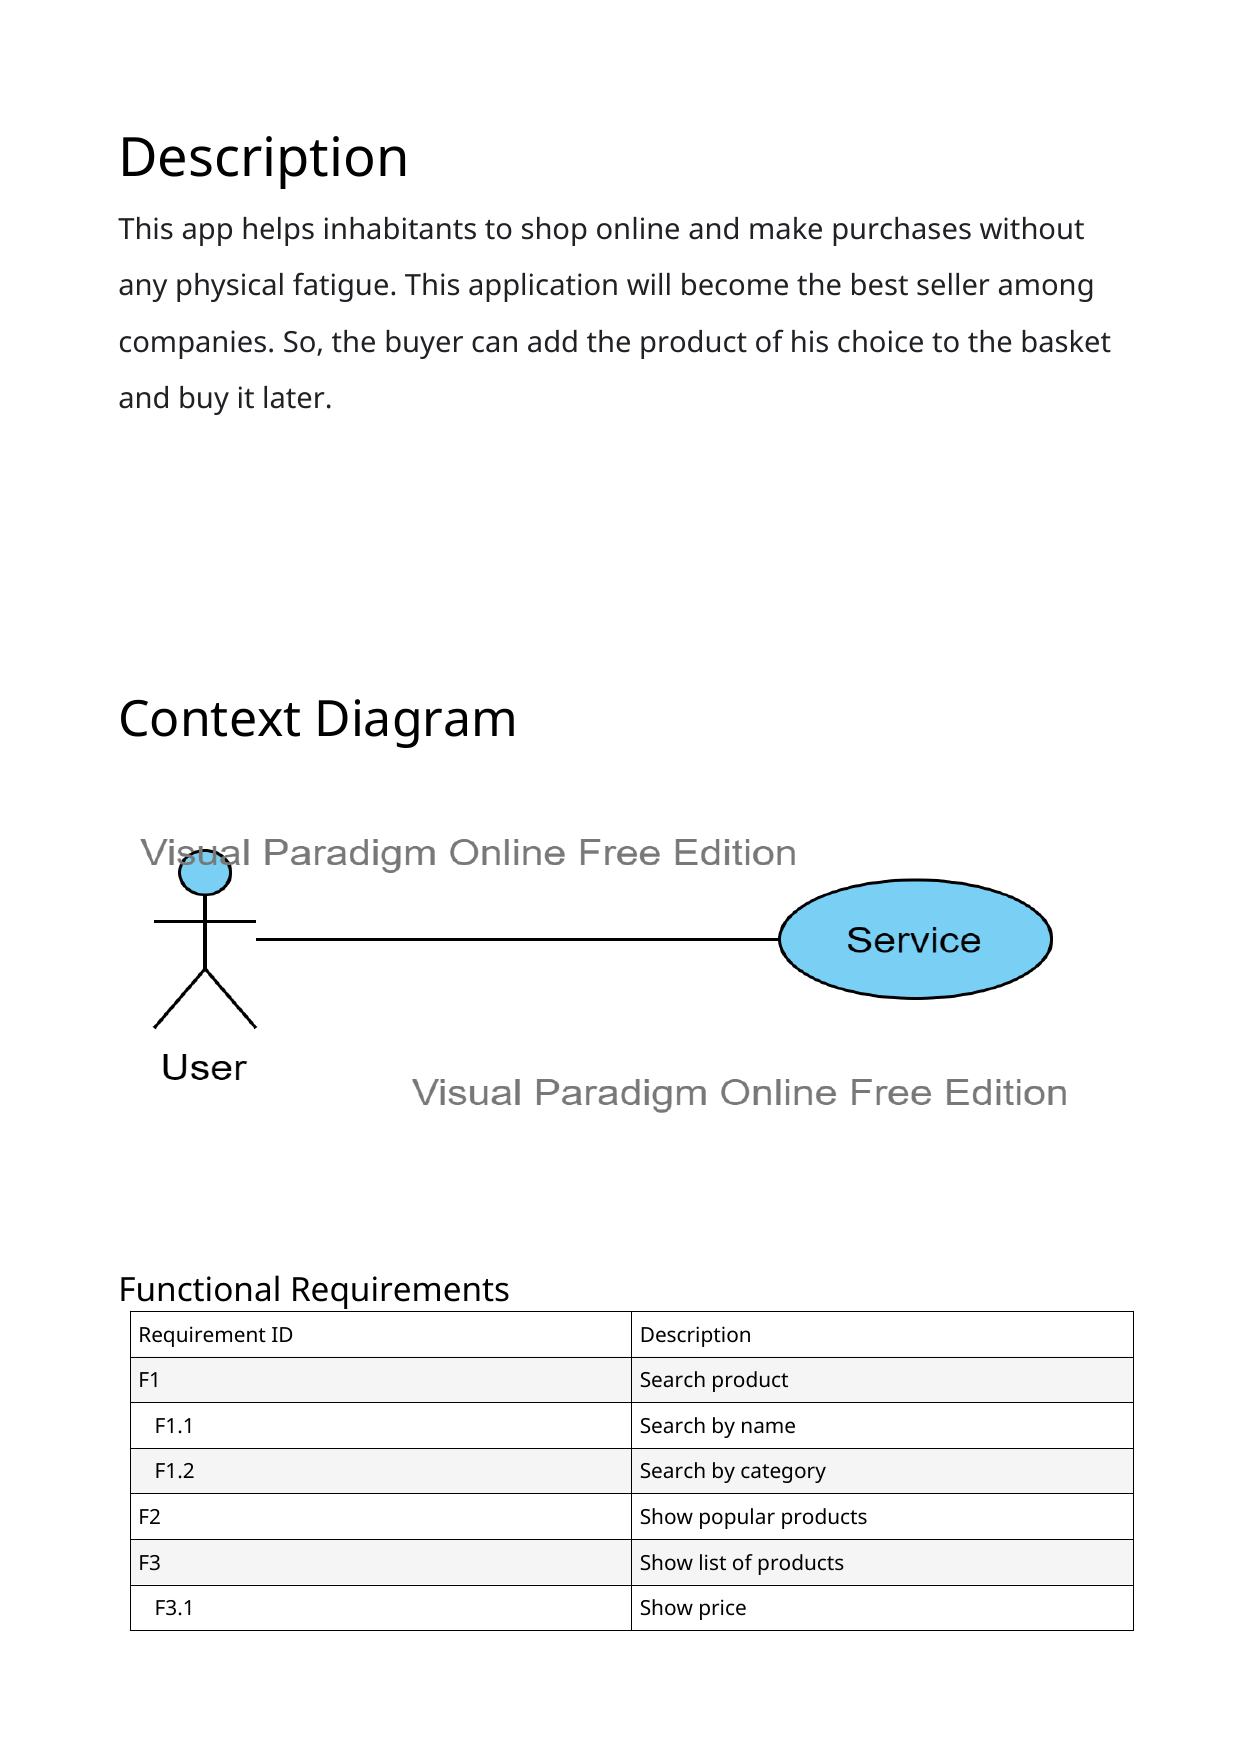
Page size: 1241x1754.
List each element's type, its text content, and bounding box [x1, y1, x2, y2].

table_cell F1.2 [131, 1449, 631, 1493]
table_cell Search by category [632, 1449, 1133, 1493]
table_cell F1.1 [131, 1403, 631, 1448]
text Functional Requirements [118, 1265, 1122, 1311]
table_header Description [632, 1312, 1133, 1356]
table_cell F3 [131, 1540, 631, 1584]
table_cell Show popular products [632, 1494, 1133, 1539]
text Description [118, 118, 1122, 192]
table_cell F3.1 [131, 1586, 631, 1630]
table_cell Search product [632, 1358, 1133, 1402]
picture [118, 819, 1087, 1121]
table_cell Search by name [632, 1403, 1133, 1448]
table_header Requirement ID [131, 1312, 631, 1356]
table_cell Show price [632, 1586, 1133, 1630]
text Context Diagram [118, 683, 1122, 751]
text This app helps inhabitants to shop online and make purchases without any physical fatigue. This application will become the best seller among companies. So, the buyer can add the product of his choice to the basket and buy it later. [118, 192, 1122, 417]
table_cell Show list of products [632, 1540, 1133, 1584]
table_cell F1 [131, 1358, 631, 1402]
table_cell F2 [131, 1494, 631, 1539]
